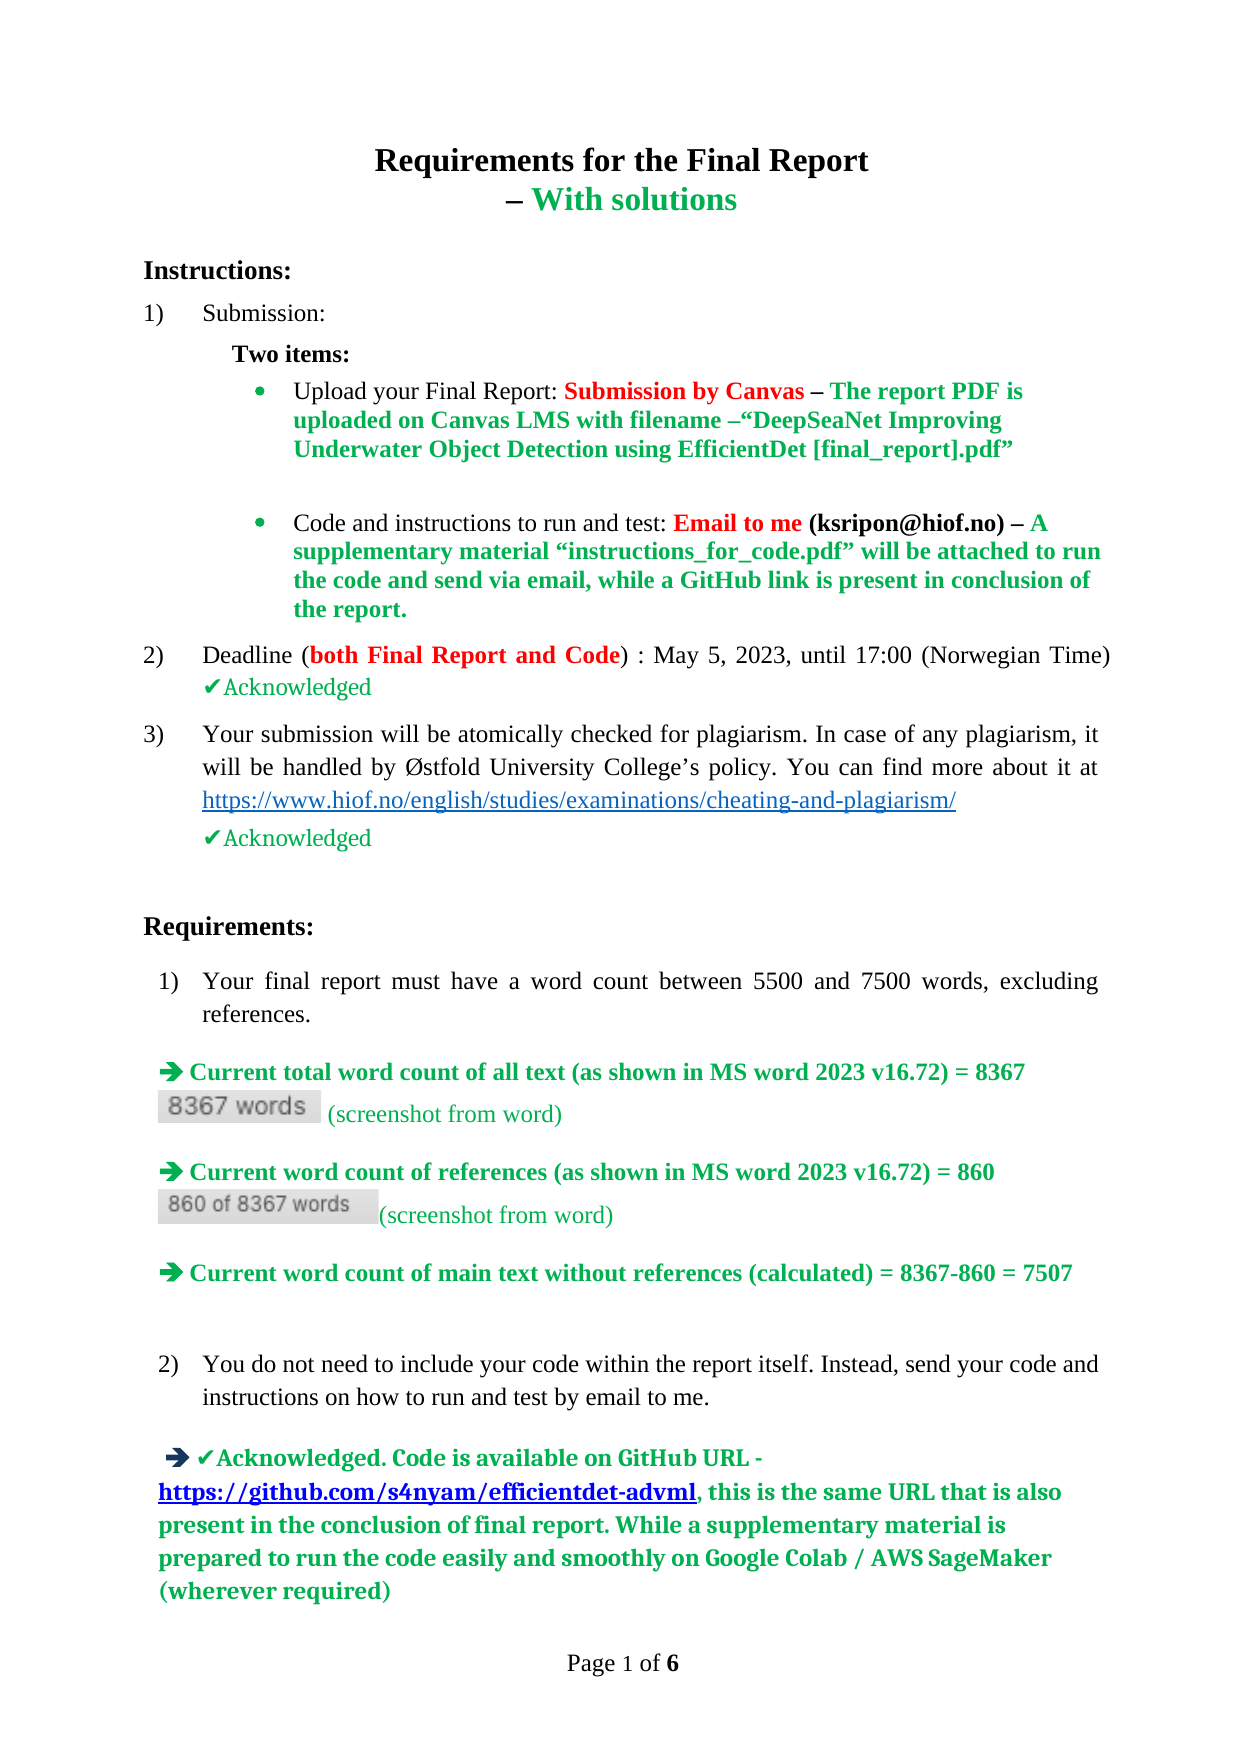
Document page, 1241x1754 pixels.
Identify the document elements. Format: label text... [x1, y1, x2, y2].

list Deadline (both Final Report and Code) : May 5, 2023, until 17:00 (Norwegian Time) ✔Acknowledged [143, 640, 1111, 703]
list Your final report must have a word count between 5500 and 7500 words, excluding references. [158, 966, 1100, 1028]
text Current total word count of all text (as shown in MS word 2023 v16.72) = 8367 (screenshot from word) [158, 1057, 1100, 1128]
list Submission: [143, 298, 1111, 326]
text Current word count of main text without references (calculated) = 8367-860 = 7507 [158, 1258, 1100, 1286]
list Your submission will be atomically checked for plagiarism. In case of any plagiarism, it will be handled by Østfold University College’s policy. You can find more about it at https://www.hiof.no/english/studies/examinations/cheating-and-plagiarism/ ✔Acknowledged [143, 719, 1100, 853]
list Upload your Final Report: Submission by Canvas – The report PDF is uploaded on Canvas LMS with filename –“DeepSeaNet Improving Underwater Object Detection using EfficientDet [final_report].pdf” [255, 376, 1111, 463]
subtitle Instructions: [143, 254, 1111, 285]
subtitle Requirements: [143, 911, 1111, 942]
list Code and instructions to run and test: Email to me (ksripon@hiof.no) – A supplementary material “instructions_for_code.pdf” will be attached to run the code and send via email, while a GitHub link is present in conclusion of the report. [255, 508, 1111, 623]
list You do not need to include your code within the report itself. Instead, send your code and instructions on how to run and test by email to me. [158, 1349, 1100, 1411]
title Requirements for the Final Report – With solutions [373, 141, 870, 217]
picture [157, 1090, 322, 1123]
text Current word count of references (as shown in MS word 2023 v16.72) = 860(screenshot from word) [158, 1157, 1100, 1228]
text Two items: [232, 339, 1111, 368]
text ✔Acknowledged. Code is available on GitHub URL - https://github.com/s4nyam/efficientdet-advml, this is the same URL that is also present in the conclusion of final report. While a supplementary material is prepared to run the code easily and smoothly on Google Colab / AWS SageMaker (wherever required) [158, 1440, 1100, 1606]
picture [157, 1189, 379, 1224]
